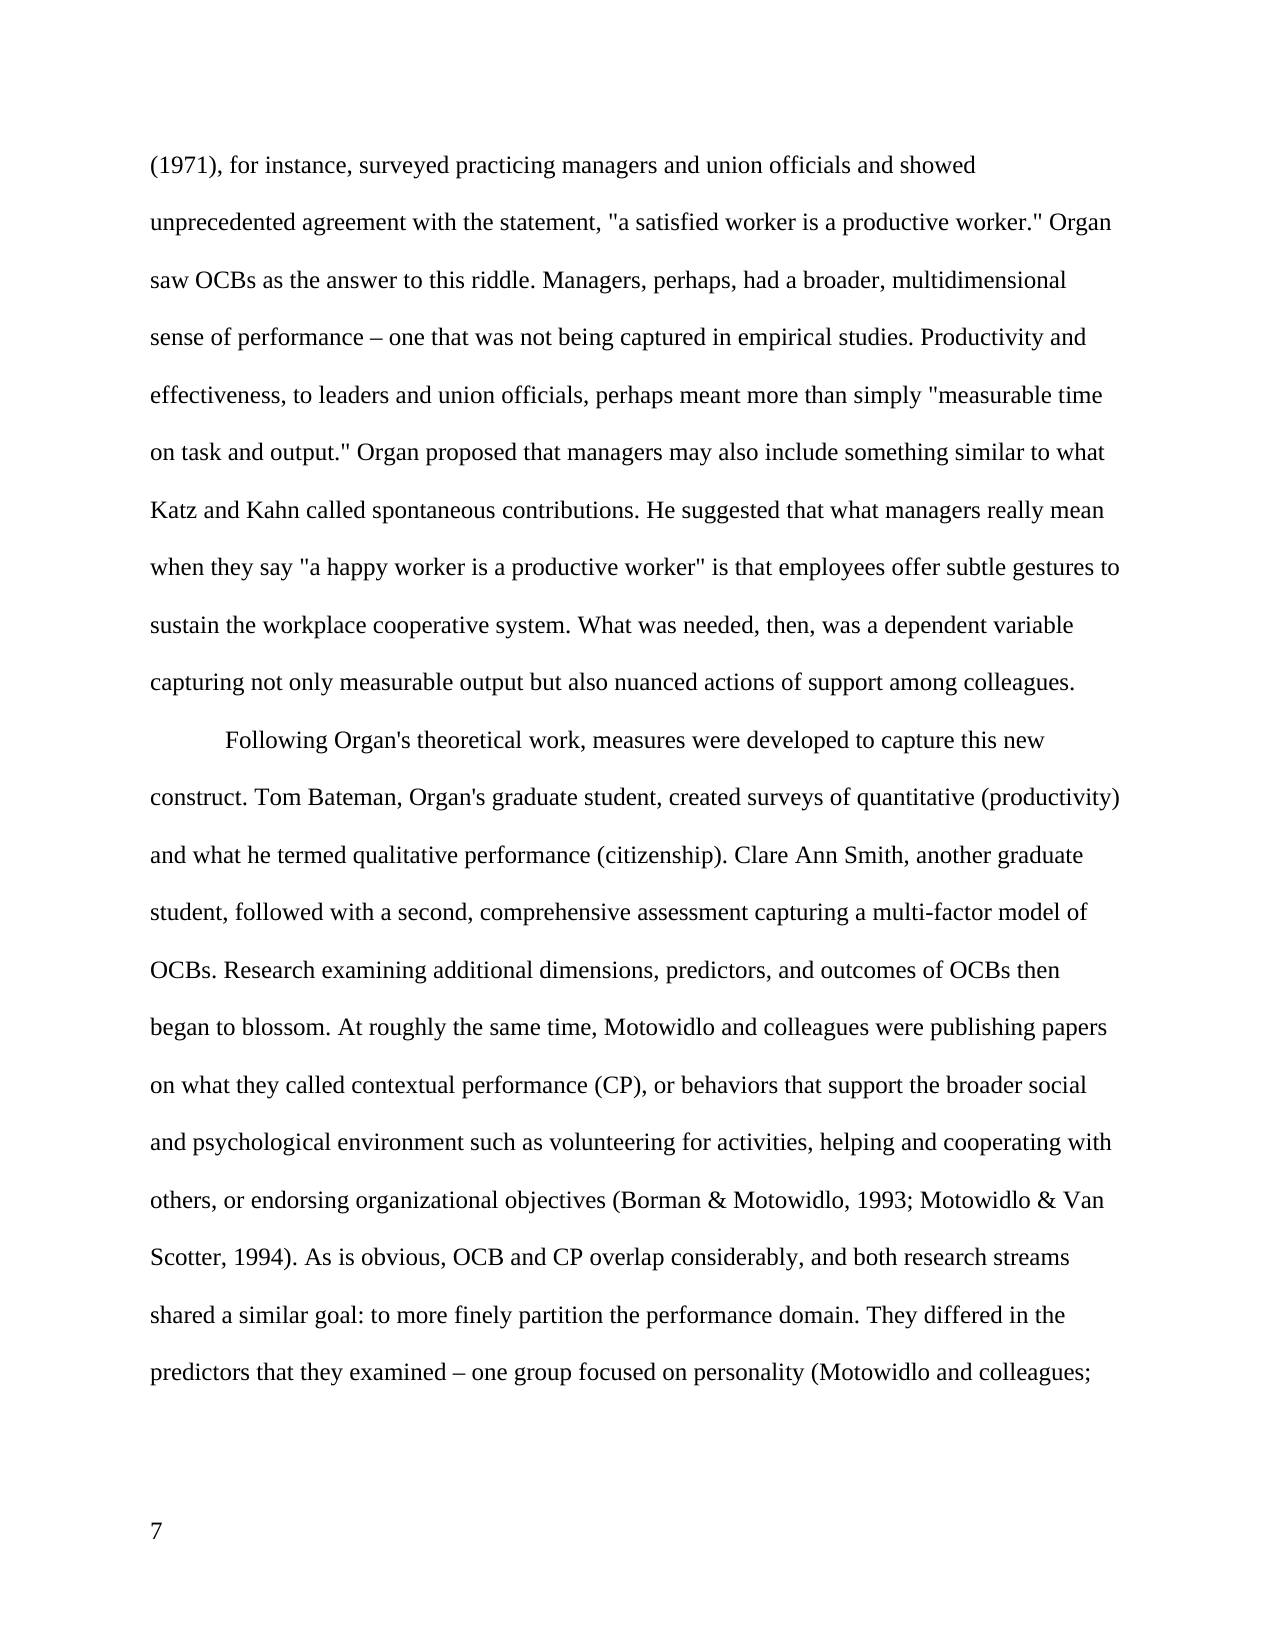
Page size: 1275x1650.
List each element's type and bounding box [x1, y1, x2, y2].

text [150, 150, 1125, 696]
text [150, 725, 1125, 1386]
